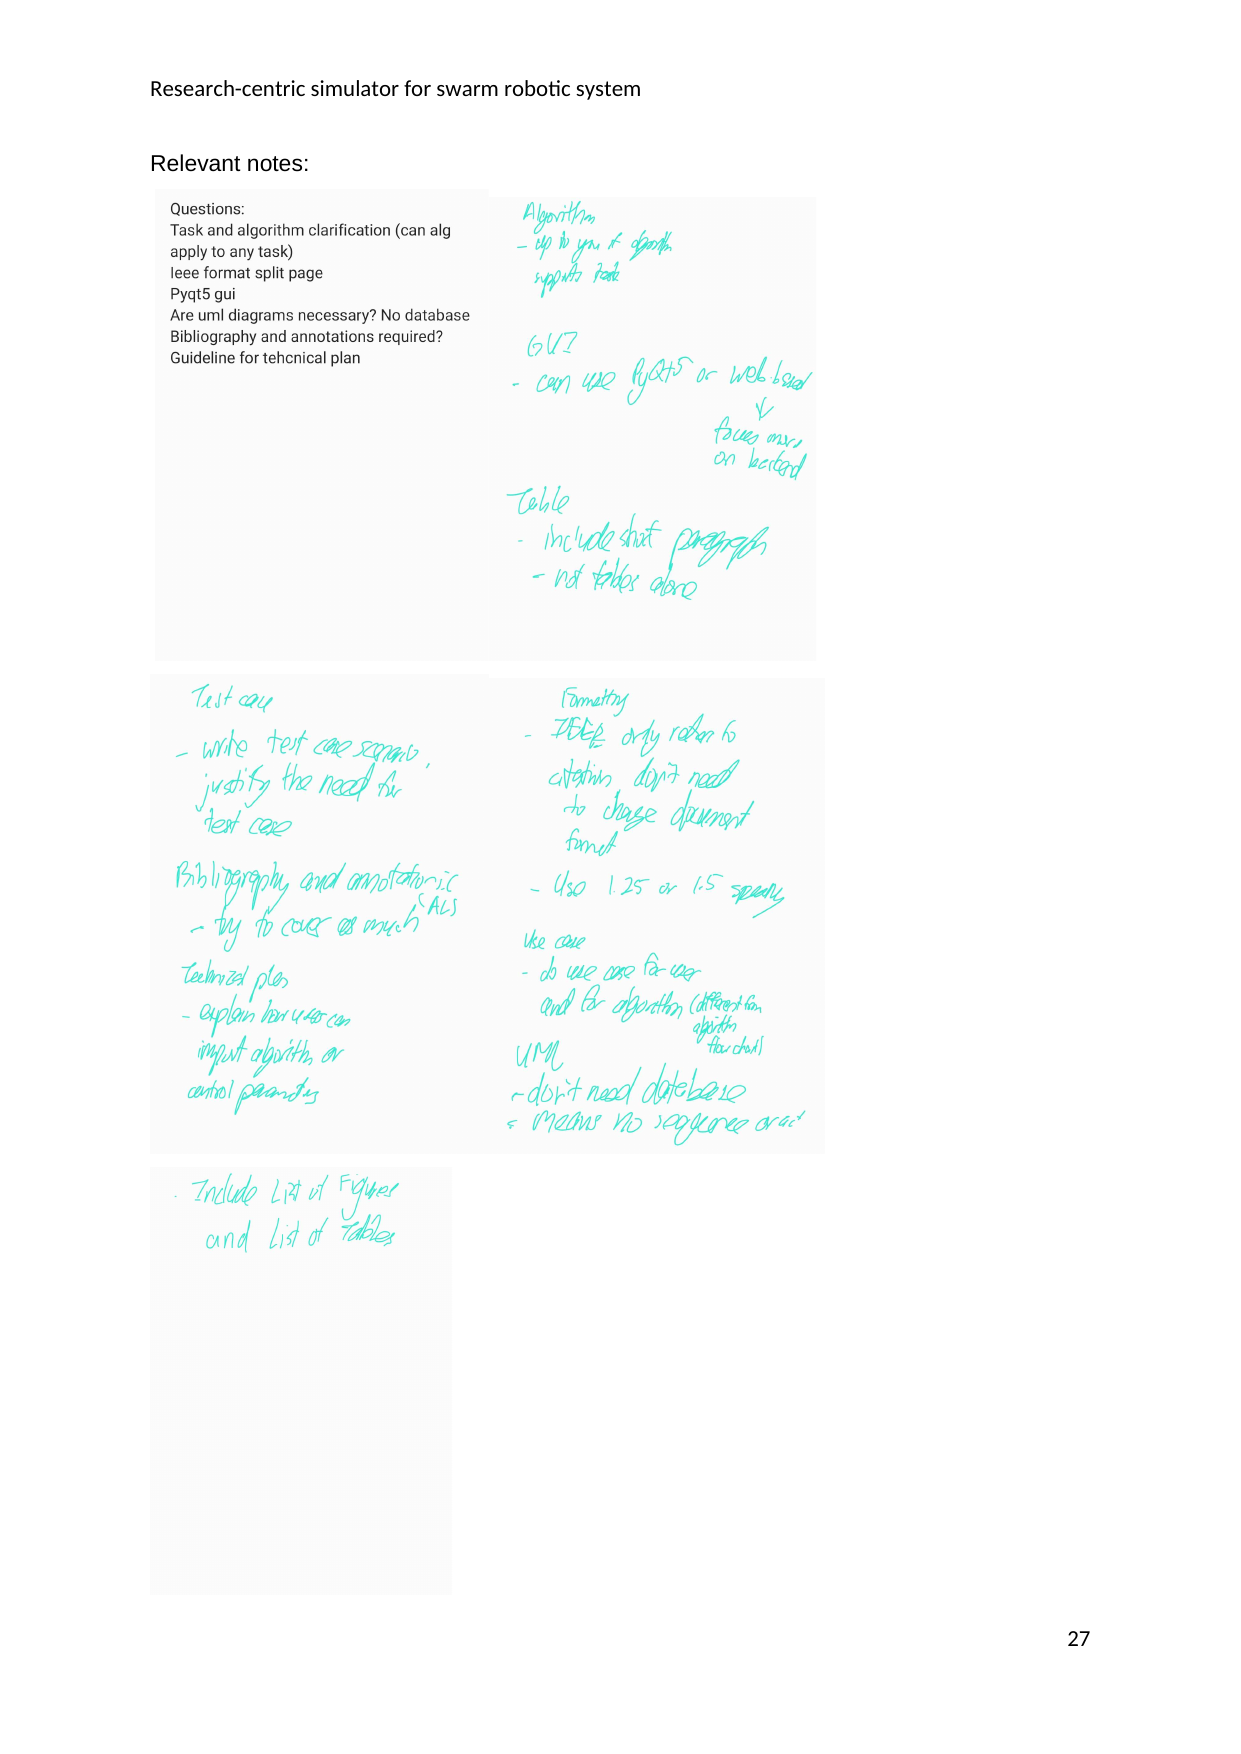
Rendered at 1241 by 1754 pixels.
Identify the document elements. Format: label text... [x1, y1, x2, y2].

picture [150, 674, 825, 1154]
picture [155, 189, 817, 661]
picture [150, 1167, 453, 1595]
text Relevant notes: [150, 150, 1090, 176]
